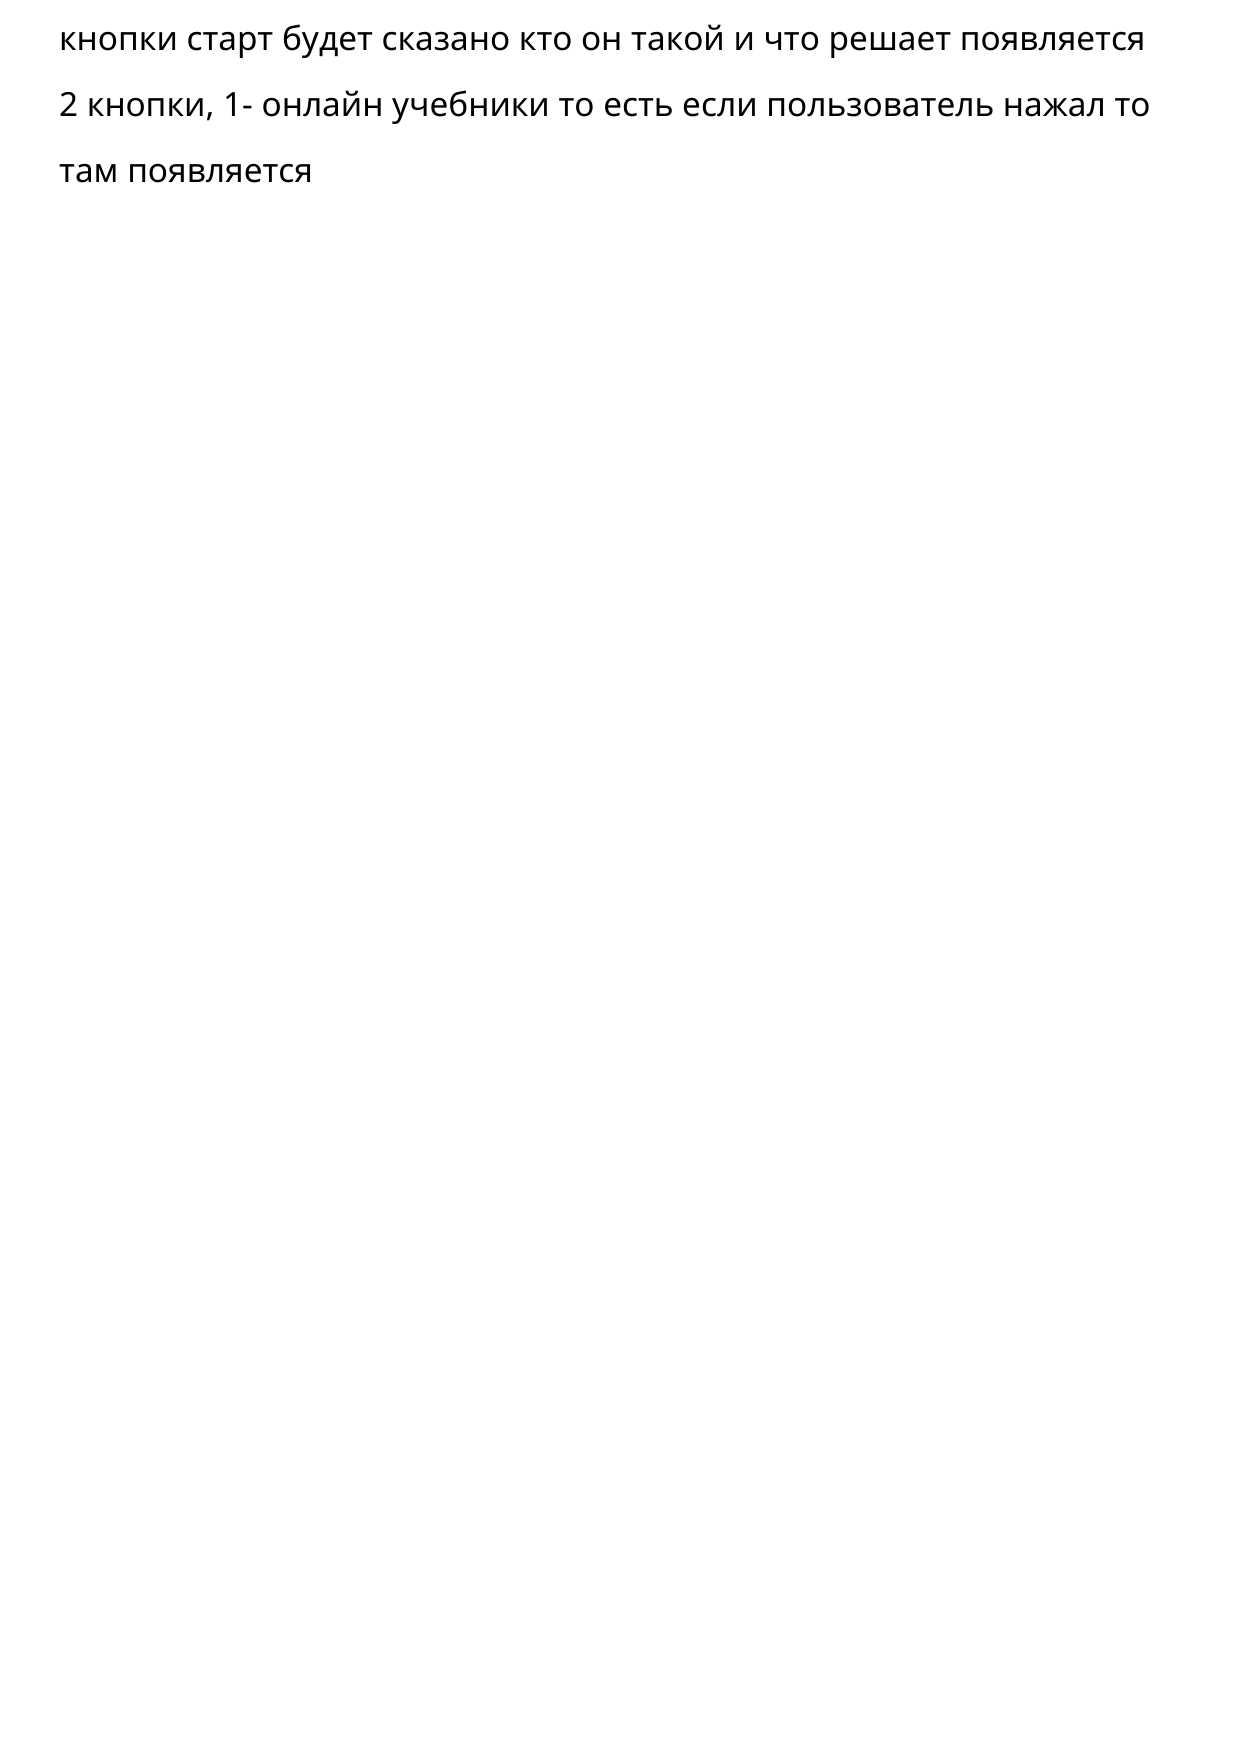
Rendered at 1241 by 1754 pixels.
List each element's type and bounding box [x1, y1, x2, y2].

text [59, 14, 1174, 192]
